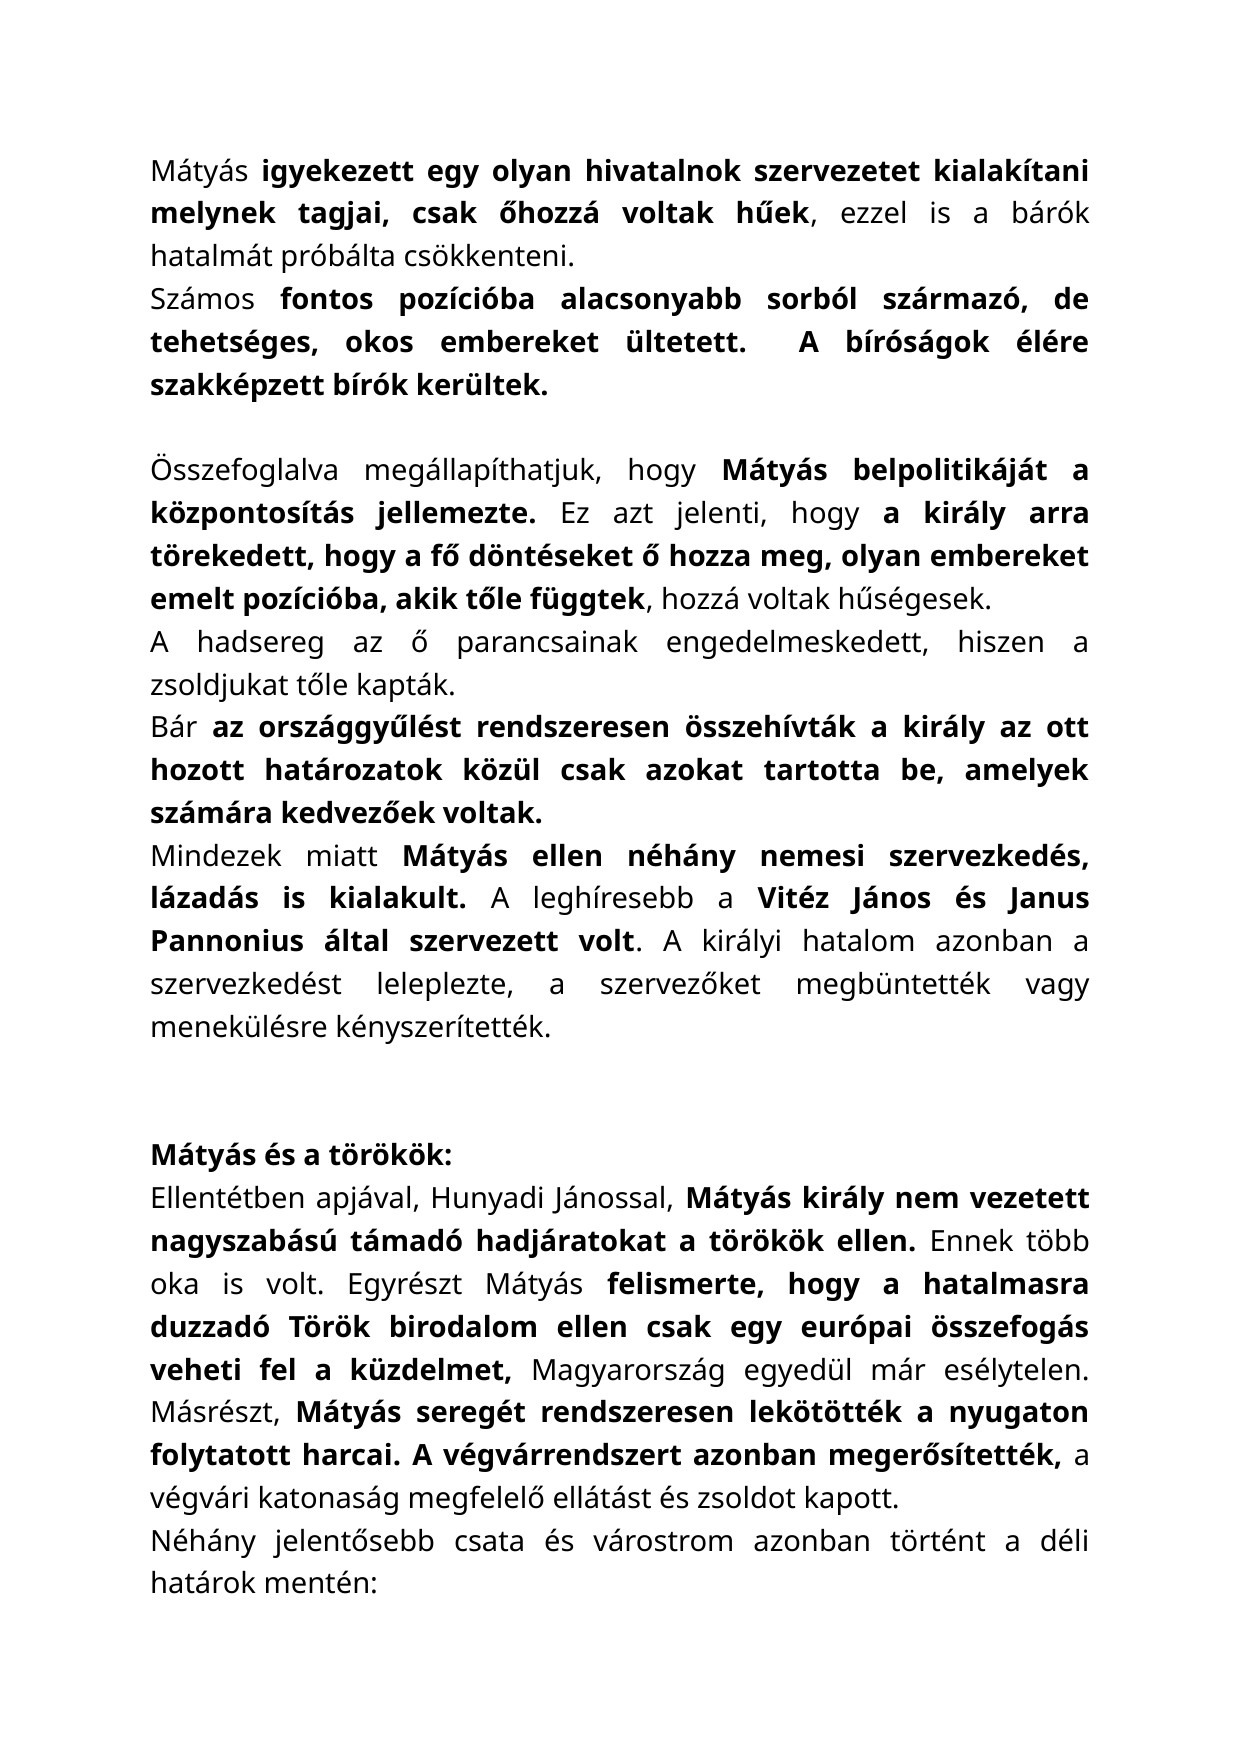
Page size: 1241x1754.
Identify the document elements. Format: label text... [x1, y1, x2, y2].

text Összefoglalva megállapíthatjuk, hogy Mátyás belpolitikáját a központosítás jellemezte. Ez azt jelenti, hogy a király arra törekedett, hogy a fő döntéseket ő hozza meg, olyan embereket emelt pozícióba, akik tőle függtek, hozzá voltak hűségesek. [150, 450, 1090, 618]
text Mátyás igyekezett egy olyan hivatalnok szervezetet kialakítani melynek tagjai, csak őhozzá voltak hűek, ezzel is a bárók hatalmát próbálta csökkenteni. [150, 150, 1090, 275]
text Néhány jelentősebb csata és várostrom azonban történt a déli határok mentén: [150, 1520, 1090, 1602]
text Bár az országgyűlést rendszeresen összehívták a király az ott hozott határozatok közül csak azokat tartotta be, amelyek számára kedvezőek voltak. [150, 707, 1090, 832]
text Mátyás és a törökök: [150, 1135, 1090, 1174]
text Ellentétben apjával, Hunyadi Jánossal, Mátyás király nem vezetett nagyszabású támadó hadjáratokat a törökök ellen. Ennek több oka is volt. Egyrészt Mátyás felismerte, hogy a hatalmasra duzzadó Török birodalom ellen csak egy európai összefogás veheti fel a küzdelmet, Magyarország egyedül már esélytelen. Másrészt, Mátyás seregét rendszeresen lekötötték a nyugaton folytatott harcai. A végvárrendszert azonban megerősítették, a végvári katonaság megfelelő ellátást és zsoldot kapott. [150, 1177, 1090, 1517]
text Mindezek miatt Mátyás ellen néhány nemesi szervezkedés, lázadás is kialakult. A leghíresebb a Vitéz János és Janus Pannonius által szervezett volt. A királyi hatalom azonban a szervezkedést leleplezte, a szervezőket megbüntették vagy menekülésre kényszerítették. [150, 835, 1090, 1046]
text A hadsereg az ő parancsainak engedelmeskedett, hiszen a zsoldjukat tőle kapták. [150, 621, 1090, 703]
text Számos fontos pozícióba alacsonyabb sorból származó, de tehetséges, okos embereket ültetett. A bíróságok élére szakképzett bírók kerültek. [150, 278, 1090, 404]
